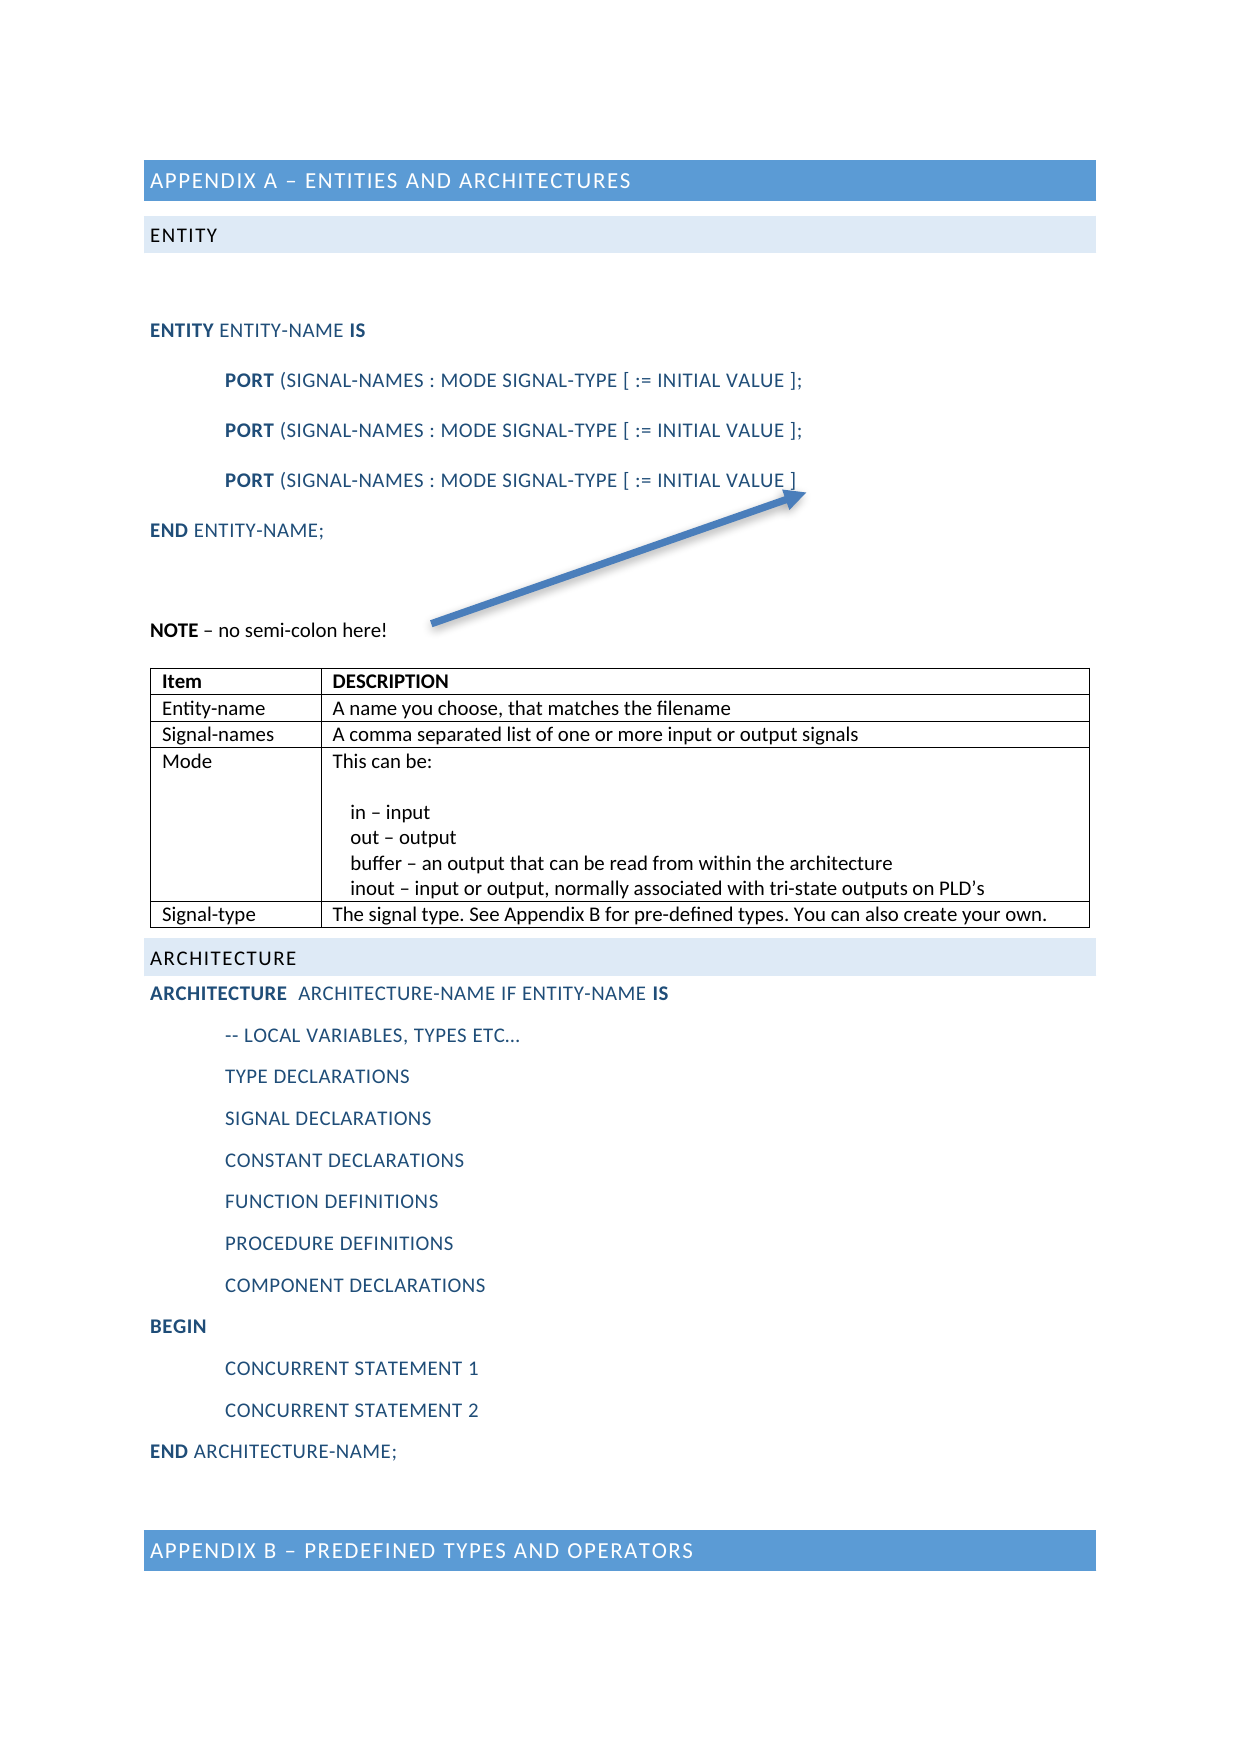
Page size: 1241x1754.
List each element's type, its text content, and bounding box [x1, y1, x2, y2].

text end entity-name; [150, 518, 1090, 543]
table_cell A comma separated list of one or more input or output signals [322, 722, 1089, 747]
text end architecture-name; [150, 1438, 1090, 1464]
table_cell Signal-type [151, 902, 321, 927]
text concurrent statement 1 [150, 1355, 1090, 1381]
table_cell Signal-names [151, 722, 321, 747]
text -- local variables, types etc… [150, 1022, 1090, 1047]
table_header DESCRIPTION [322, 669, 1089, 694]
text constant declarations [150, 1147, 1090, 1172]
table_cell This can be: in – input out – output buffer – an output that can be read from within the architecture inout – input or output, normally associated with tri-state outputs on PLD’s [322, 748, 1089, 901]
text port (signal-names : mode signal-type [ := initial value ] [150, 468, 1090, 493]
table_cell Mode [151, 748, 321, 901]
text concurrent statement 2 [150, 1397, 1090, 1422]
text entity entity-name is [150, 318, 1090, 343]
text function definitions [150, 1188, 1090, 1214]
subtitle APPENDIX B – PREDEFINED TYPES AND OPERATORS [150, 1536, 1090, 1564]
subtitle Entity [150, 222, 1090, 247]
table_cell The signal type. See Appendix B for pre-defined types. You can also create your own. [322, 902, 1089, 927]
text type declarations [150, 1063, 1090, 1089]
table_cell Entity-name [151, 695, 321, 721]
text signal declarations [150, 1105, 1090, 1131]
table_header Item [151, 669, 321, 694]
text procedure definitions [150, 1230, 1090, 1256]
text port (signal-names : mode signal-type [ := initial value ]; [150, 418, 1090, 443]
text begin [150, 1313, 1090, 1339]
text NOTE – no semi-colon here! [150, 618, 1090, 643]
text port (signal-names : mode signal-type [ := initial value ]; [150, 368, 1090, 393]
text component declarations [150, 1272, 1090, 1297]
subtitle Appendix A – entities and architectures [150, 167, 1090, 195]
text architecture architecture-name if entity-name is [150, 980, 1090, 1006]
subtitle Architecture [150, 945, 1090, 970]
table_cell A name you choose, that matches the filename [322, 695, 1089, 721]
